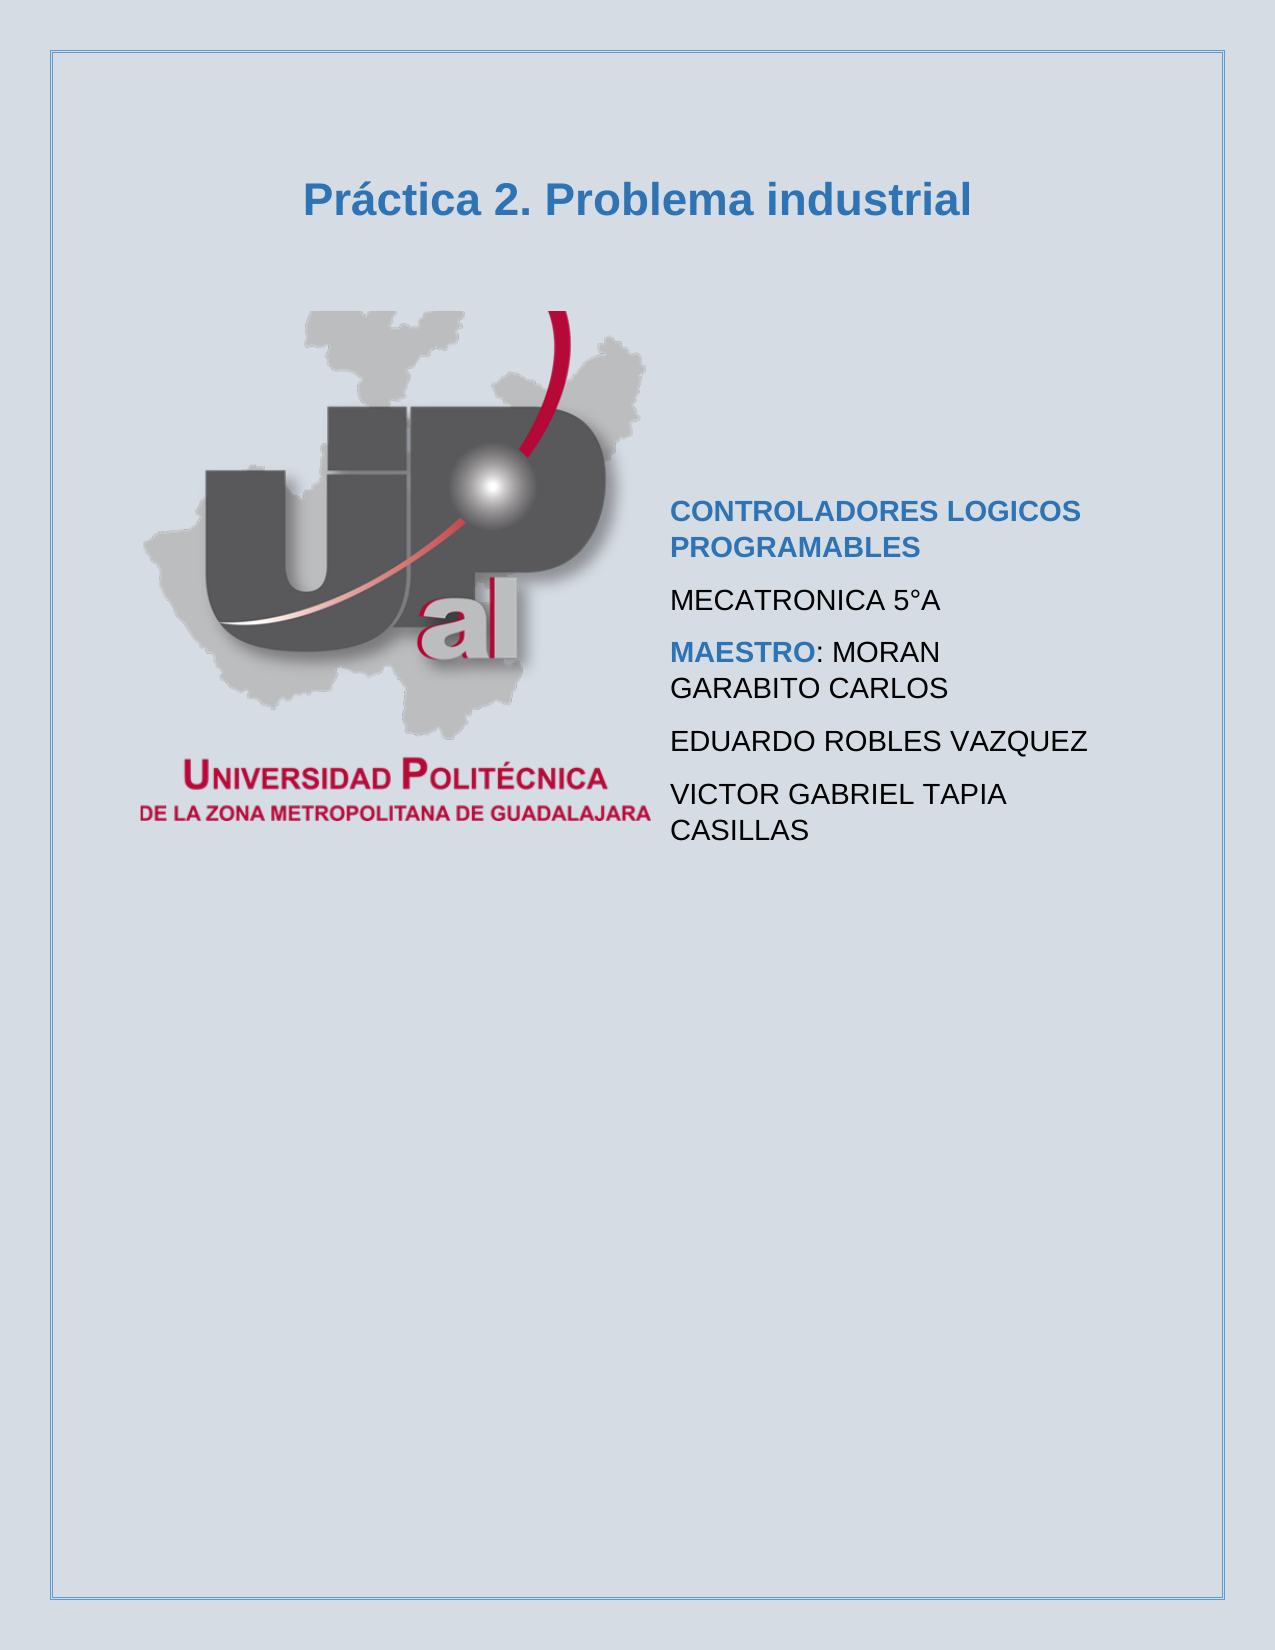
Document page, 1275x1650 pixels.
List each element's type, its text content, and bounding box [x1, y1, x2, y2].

text EDUARDO ROBLES VAZQUEZ [651, 724, 1098, 758]
picture [140, 311, 651, 821]
subtitle Práctica 2. Problema industrial [177, 173, 1098, 225]
text MAESTRO: MORAN GARABITO CARLOS [651, 635, 1098, 705]
text MECATRONICA 5°A [651, 582, 1098, 616]
text CONTROLADORES LOGICOS PROGRAMABLES [651, 493, 1098, 563]
text VICTOR GABRIEL TAPIA CASILLAS [177, 777, 1098, 847]
